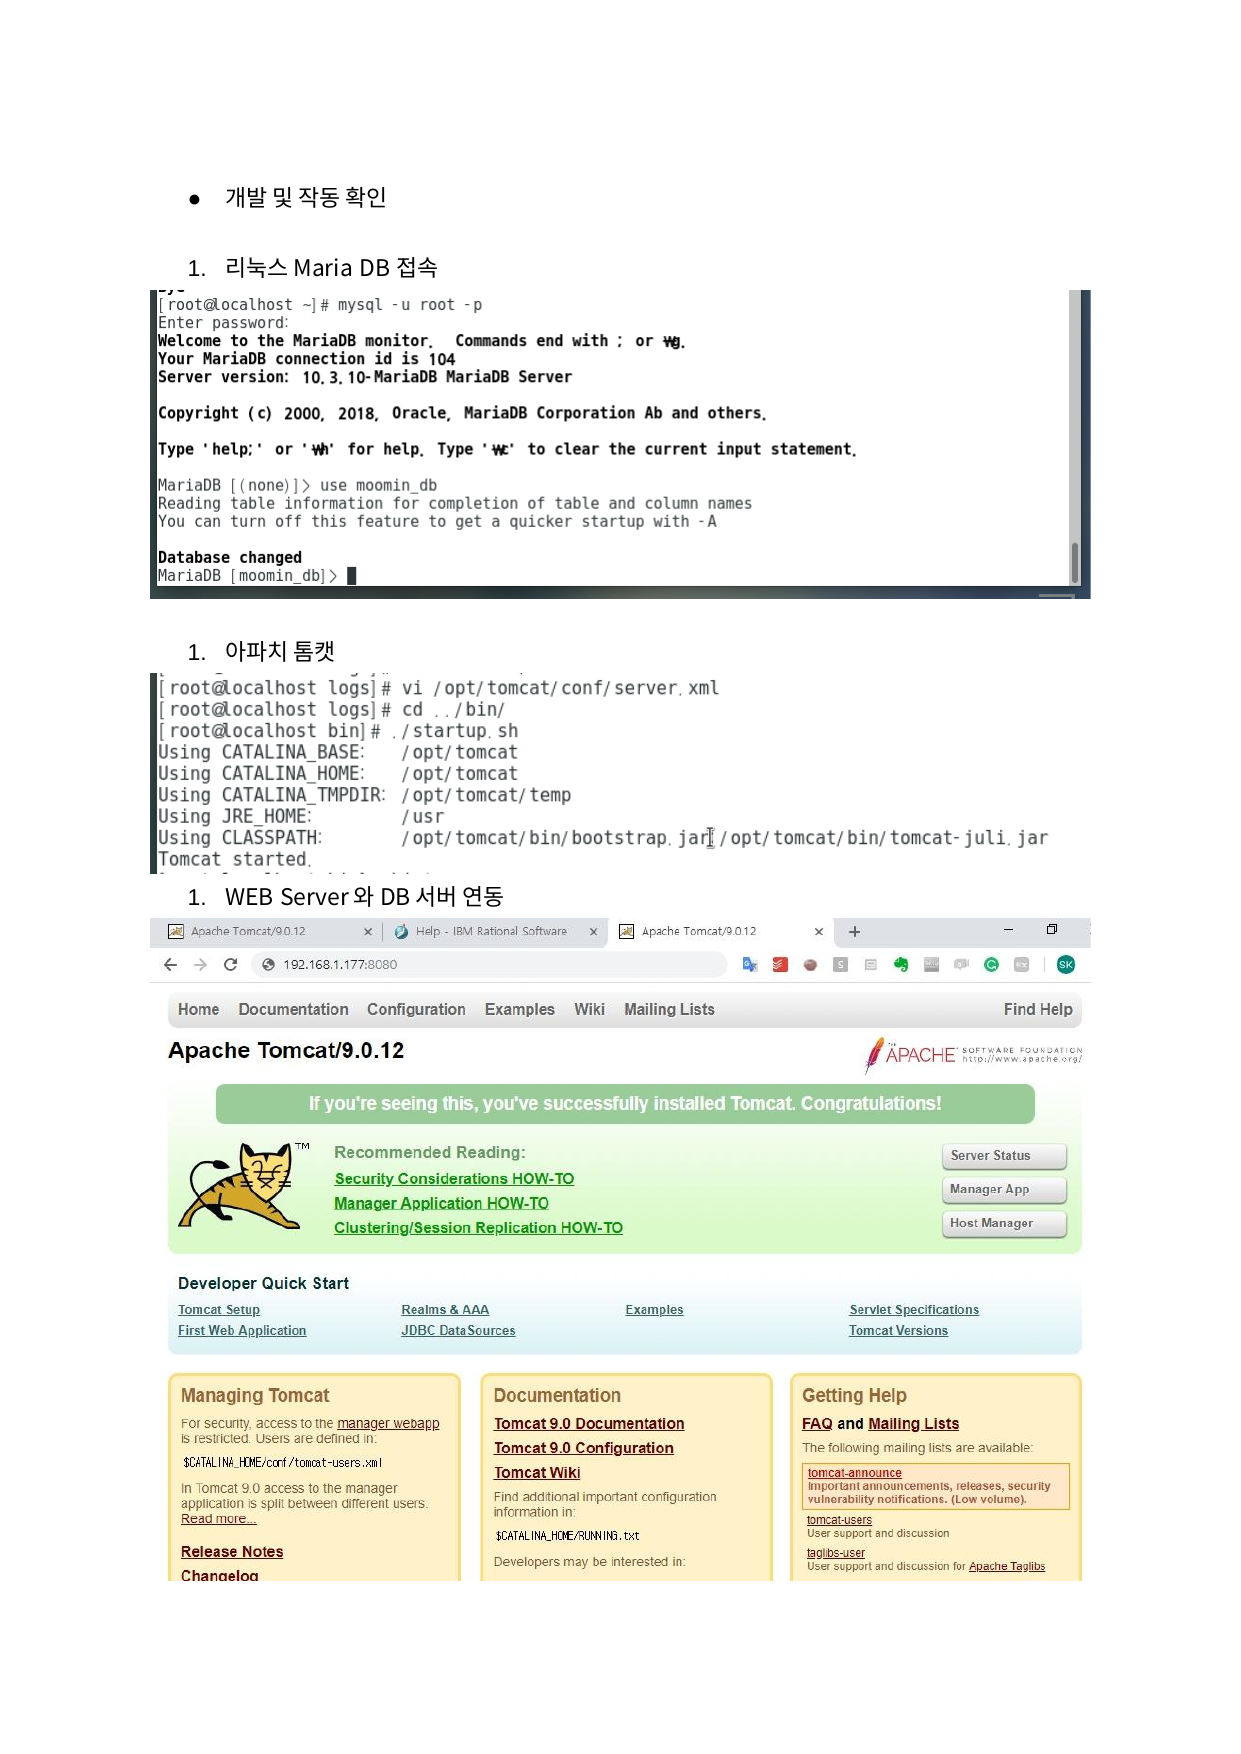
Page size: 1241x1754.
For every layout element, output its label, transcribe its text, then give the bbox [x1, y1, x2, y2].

list 개발 및 작동 확인 [187, 180, 1090, 213]
picture [150, 918, 1091, 1581]
picture [150, 290, 1091, 599]
list WEB Server와 DB서버 연동 [187, 879, 1090, 912]
list 리눅스 Maria DB 접속 [187, 250, 1090, 283]
list 아파치 톰캣 [187, 634, 1090, 667]
picture [150, 673, 1091, 874]
